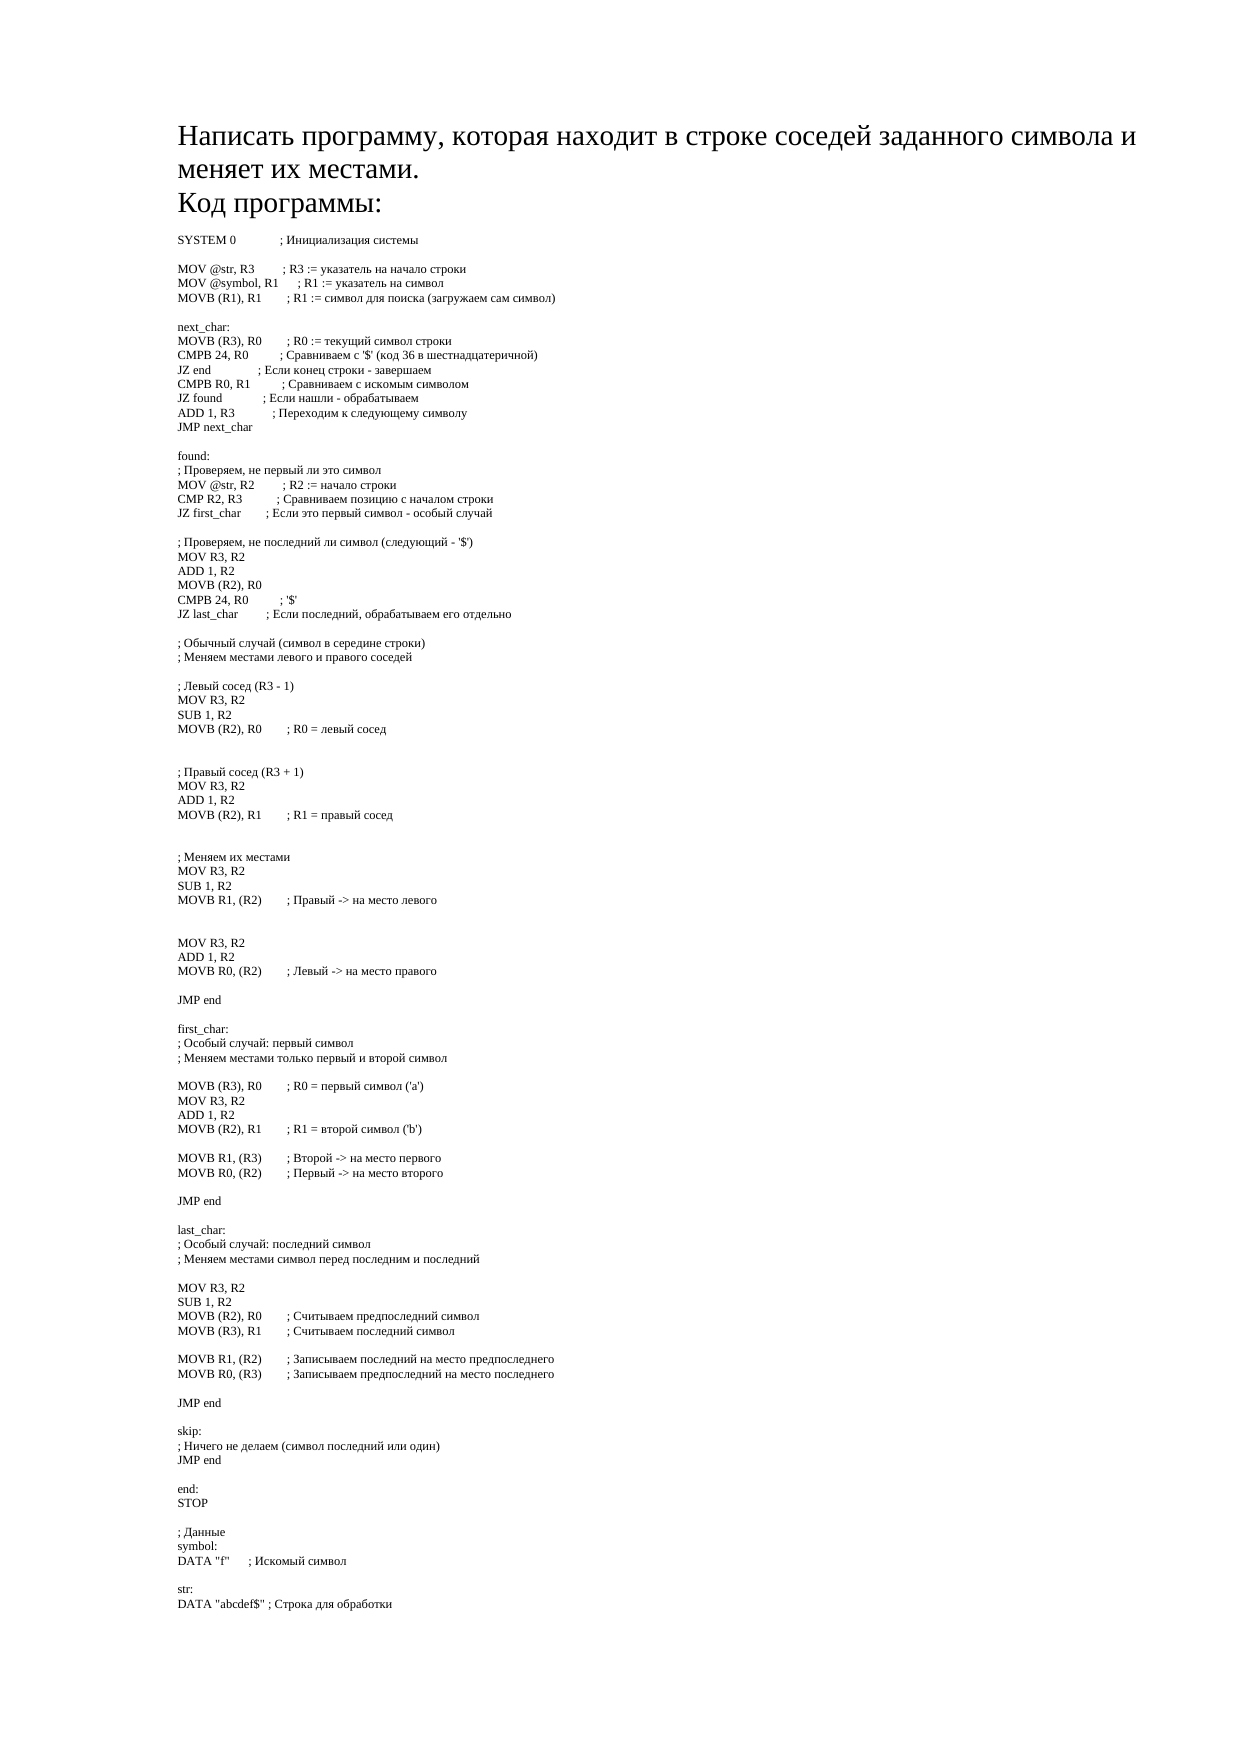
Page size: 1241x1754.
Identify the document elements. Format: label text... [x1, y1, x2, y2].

text ; Данные [177, 1525, 1152, 1539]
text MOVB (R2), R1 ; R1 = второй символ ('b') [177, 1122, 1152, 1137]
text MOV @symbol, R1 ; R1 := указатель на символ [177, 276, 1152, 291]
text ; Меняем местами символ перед последним и последний [177, 1252, 1152, 1266]
text ADD 1, R2 [177, 950, 1152, 964]
text skip: [177, 1424, 1152, 1438]
text MOVB (R1), R1 ; R1 := символ для поиска (загружаем сам символ) [177, 291, 1152, 305]
text MOVB R0, (R2) ; Левый -> на место правого [177, 964, 1152, 978]
text CMPB 24, R0 ; '$' [177, 592, 1152, 607]
text JMP end [177, 993, 1152, 1007]
text MOV R3, R2 [177, 1093, 1152, 1108]
text ; Ничего не делаем (символ последний или один) [177, 1438, 1152, 1453]
text ADD 1, R2 [177, 564, 1152, 578]
text ADD 1, R3 ; Переходим к следующему символу [177, 406, 1152, 420]
text MOVB (R2), R0 ; Считываем предпоследний символ [177, 1309, 1152, 1323]
text CMPB 24, R0 ; Сравниваем с '$' (код 36 в шестнадцатеричной) [177, 348, 1152, 362]
text MOV R3, R2 [177, 549, 1152, 564]
text DATA "abcdef$" ; Строка для обработки [177, 1597, 1152, 1611]
text Код программы: [177, 185, 1152, 219]
text MOV R3, R2 [177, 1280, 1152, 1295]
text JZ last_char ; Если последний, обрабатываем его отдельно [177, 607, 1152, 621]
text SUB 1, R2 [177, 707, 1152, 722]
text MOVB (R3), R0 ; R0 := текущий символ строки [177, 334, 1152, 348]
text first_char: [177, 1022, 1152, 1036]
text MOV R3, R2 [177, 935, 1152, 950]
text SUB 1, R2 [177, 1295, 1152, 1309]
text JZ first_char ; Если это первый символ - особый случай [177, 506, 1152, 521]
text MOVB (R2), R1 ; R1 = правый сосед [177, 807, 1152, 822]
text MOV @str, R3 ; R3 := указатель на начало строки [177, 262, 1152, 276]
text JZ found ; Если нашли - обрабатываем [177, 391, 1152, 406]
text MOV @str, R2 ; R2 := начало строки [177, 477, 1152, 492]
text ; Обычный случай (символ в середине строки) [177, 636, 1152, 650]
text MOVB R0, (R3) ; Записываем предпоследний на место последнего [177, 1367, 1152, 1381]
text last_char: [177, 1223, 1152, 1237]
text ; Правый сосед (R3 + 1) [177, 764, 1152, 779]
text symbol: [177, 1539, 1152, 1553]
text JMP end [177, 1453, 1152, 1467]
text CMPB R0, R1 ; Сравниваем с искомым символом [177, 377, 1152, 391]
text Написать программу, которая находит в строке соседей заданного символа и меняет их местами. [177, 118, 1152, 185]
text MOVB (R2), R0 [177, 578, 1152, 592]
text MOVB (R3), R0 ; R0 = первый символ ('a') [177, 1079, 1152, 1093]
text MOVB R0, (R2) ; Первый -> на место второго [177, 1165, 1152, 1180]
text ; Проверяем, не последний ли символ (следующий - '$') [177, 535, 1152, 549]
text MOV R3, R2 [177, 864, 1152, 878]
text SYSTEM 0 ; Инициализация системы [177, 219, 1152, 247]
text JMP end [177, 1395, 1152, 1410]
text end: [177, 1482, 1152, 1496]
text ; Меняем местами левого и правого соседей [177, 650, 1152, 664]
text next_char: [177, 319, 1152, 334]
text STOP [177, 1496, 1152, 1510]
text ; Меняем их местами [177, 850, 1152, 864]
text CMP R2, R3 ; Сравниваем позицию с началом строки [177, 492, 1152, 506]
text ADD 1, R2 [177, 1108, 1152, 1122]
text ; Особый случай: первый символ [177, 1036, 1152, 1050]
text JZ end ; Если конец строки - завершаем [177, 362, 1152, 377]
text MOVB R1, (R3) ; Второй -> на место первого [177, 1151, 1152, 1165]
text MOVB R1, (R2) ; Правый -> на место левого [177, 893, 1152, 907]
text MOVB R1, (R2) ; Записываем последний на место предпоследнего [177, 1352, 1152, 1367]
text MOVB (R2), R0 ; R0 = левый сосед [177, 722, 1152, 736]
text found: [177, 449, 1152, 463]
text DATA "f" ; Искомый символ [177, 1553, 1152, 1568]
text MOV R3, R2 [177, 693, 1152, 707]
text MOV R3, R2 [177, 779, 1152, 793]
text str: [177, 1582, 1152, 1597]
text MOVB (R3), R1 ; Считываем последний символ [177, 1323, 1152, 1338]
text ; Особый случай: последний символ [177, 1237, 1152, 1252]
text JMP next_char [177, 420, 1152, 434]
text JMP end [177, 1194, 1152, 1208]
text SUB 1, R2 [177, 878, 1152, 893]
text ; Левый сосед (R3 - 1) [177, 679, 1152, 693]
text ; Проверяем, не первый ли это символ [177, 463, 1152, 477]
text ; Меняем местами только первый и второй символ [177, 1050, 1152, 1065]
text ADD 1, R2 [177, 793, 1152, 807]
